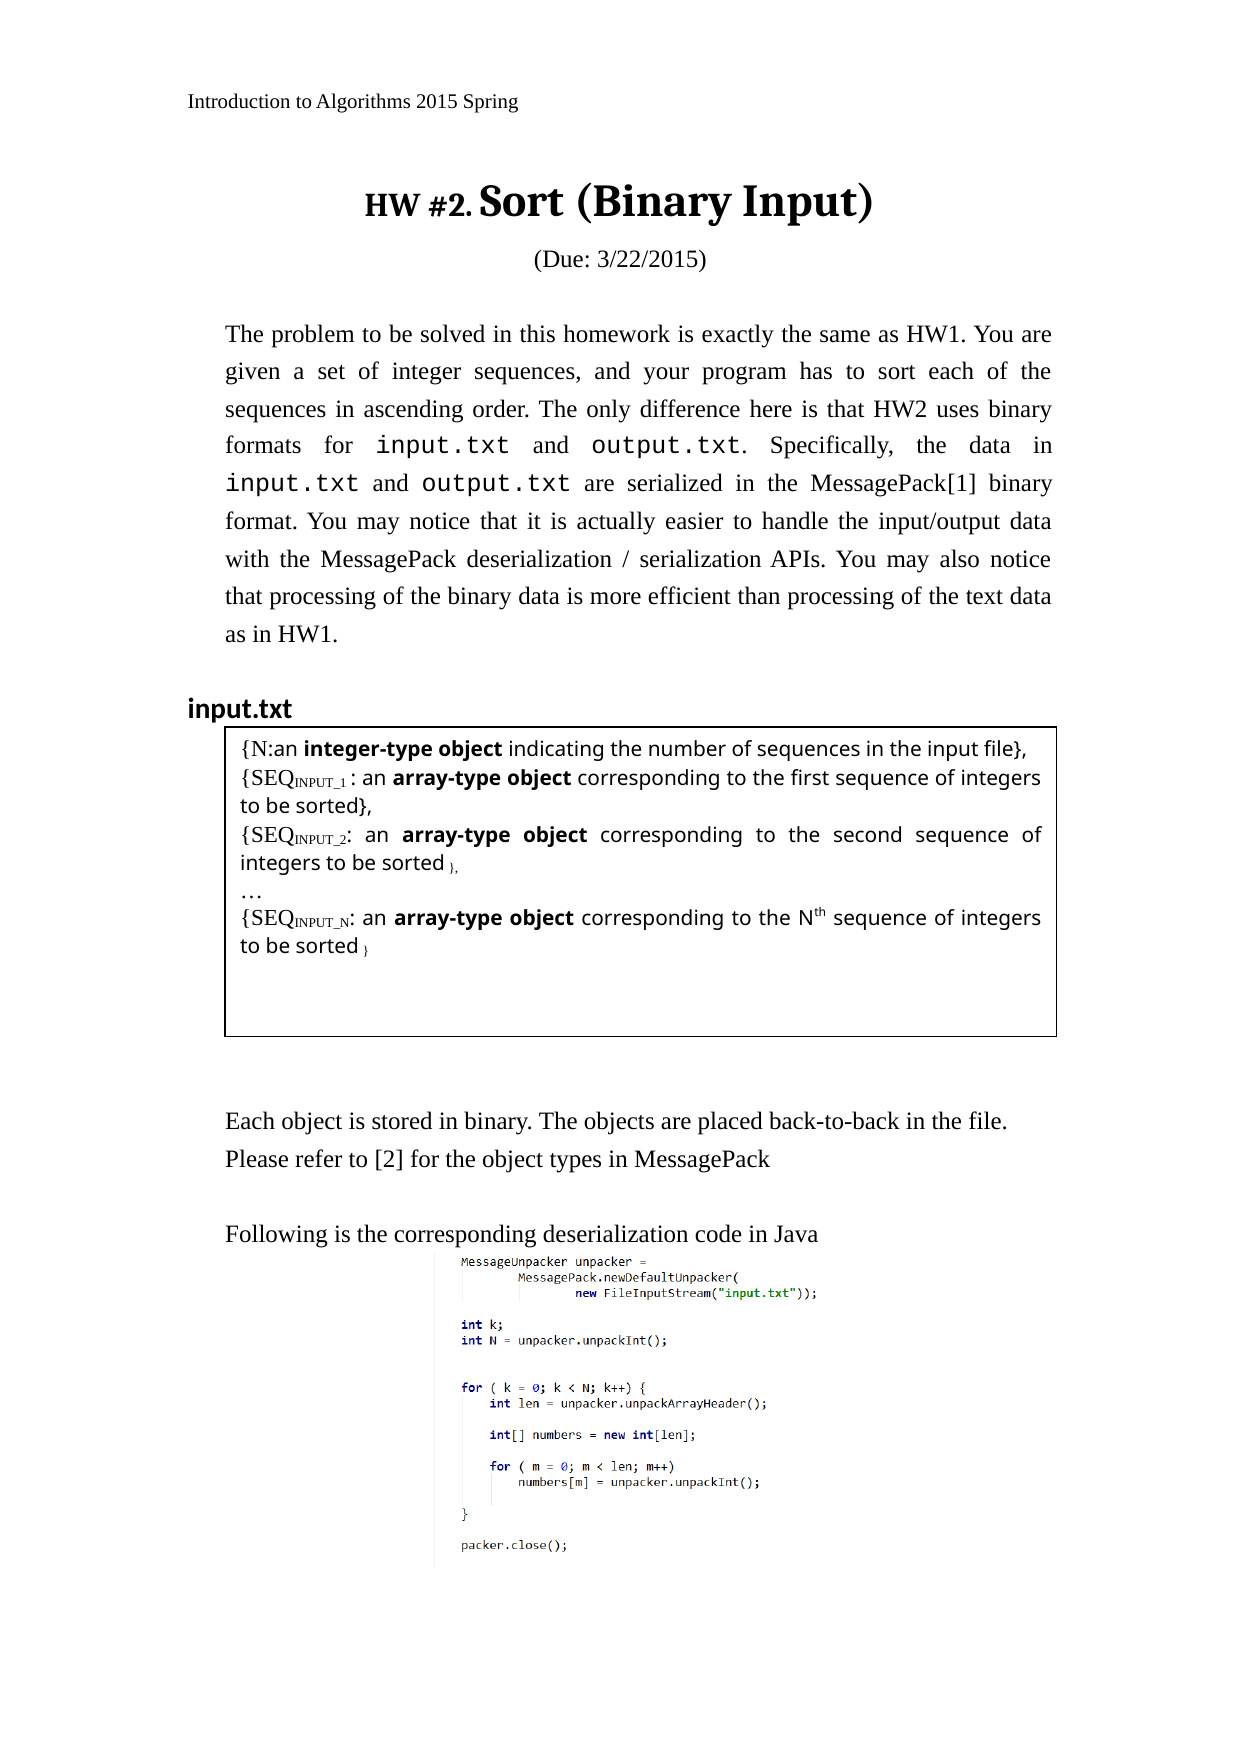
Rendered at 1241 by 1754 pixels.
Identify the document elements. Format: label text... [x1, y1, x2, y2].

text Following is the corresponding deserialization code in Java [225, 1214, 1053, 1252]
text The problem to be solved in this homework is exactly the same as HW1. You are given a set of integer sequences, and your program has to sort each of the sequences in ascending order. The only difference here is that HW2 uses binary formats for input.txt and output.txt. Specifically, the data in input.txt and output.txt are serialized in the MessagePack[1] binary format. You may notice that it is actually easier to handle the input/output data with the MessagePack deserialization / serialization APIs. You may also notice that processing of the binary data is more efficient than processing of the text data as in HW1. [225, 314, 1053, 652]
text (Due: 3/22/2015) [187, 239, 1053, 277]
text input.txt [187, 689, 1053, 727]
text Please refer to [2] for the object types in MessagePack [225, 1139, 1053, 1177]
text Each object is stored in binary. The objects are placed back-to-back in the file. [225, 1102, 1053, 1139]
picture [430, 1252, 848, 1569]
title HW #2. Sort (Binary Input) [187, 164, 1053, 239]
